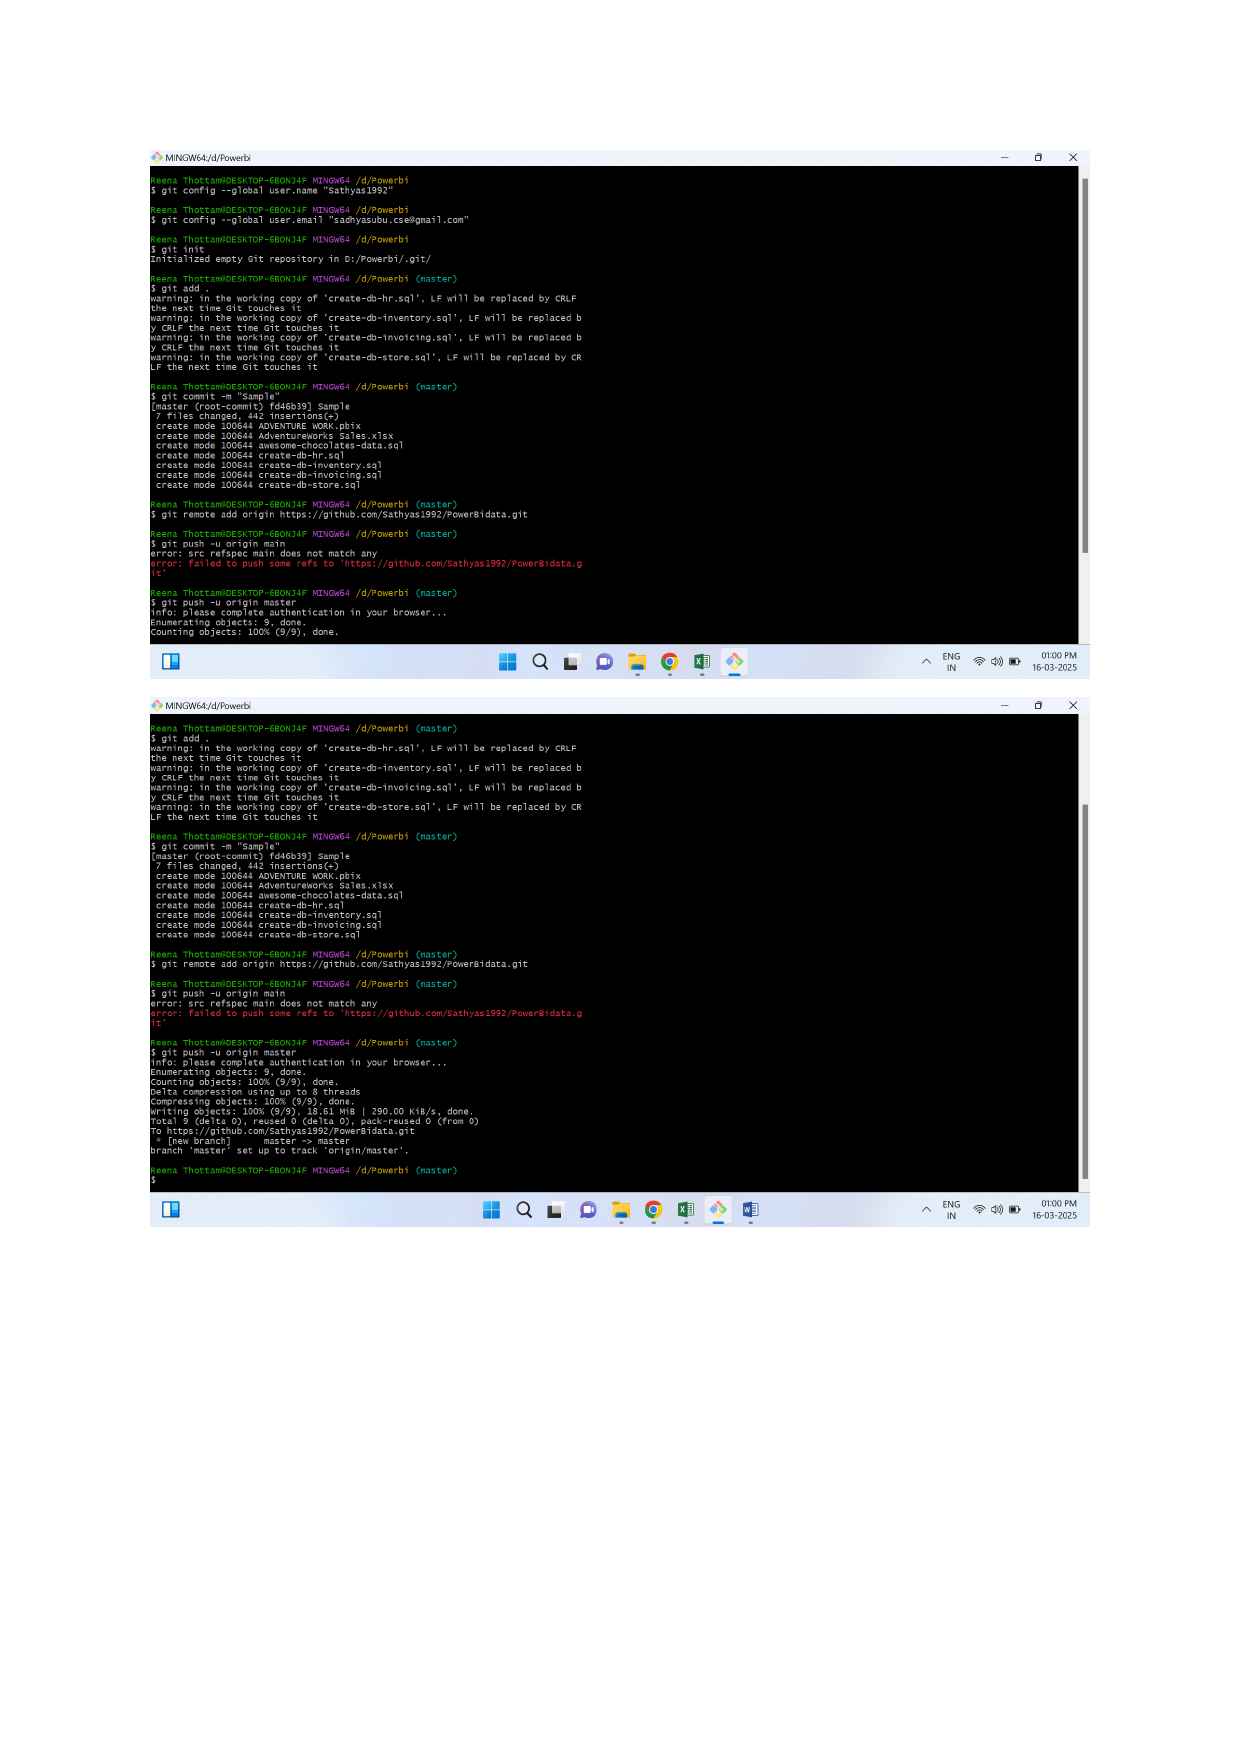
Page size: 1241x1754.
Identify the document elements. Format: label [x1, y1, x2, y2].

picture [150, 150, 1091, 679]
picture [150, 697, 1091, 1227]
